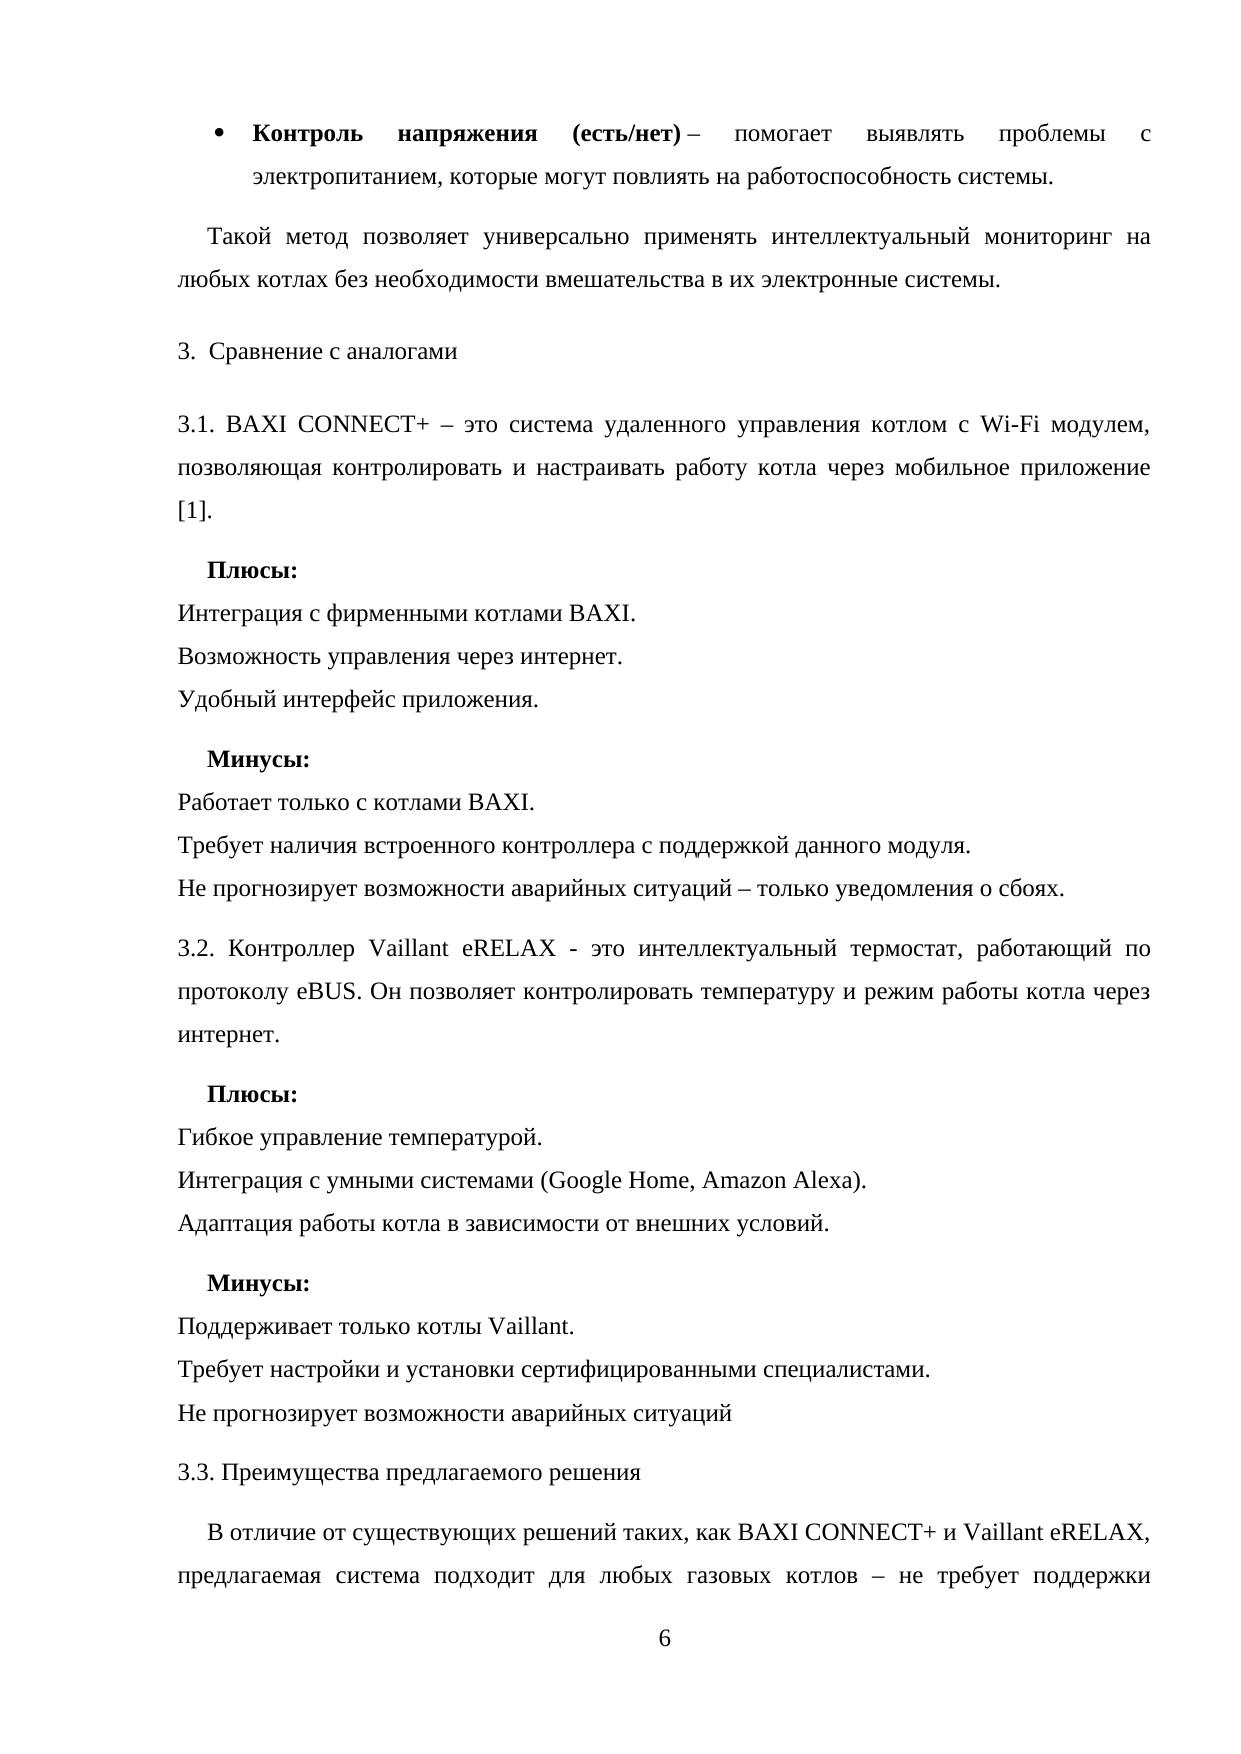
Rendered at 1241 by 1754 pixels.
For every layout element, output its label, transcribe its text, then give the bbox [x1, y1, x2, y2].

text Минусы: Работает только с котлами BAXI. Требует наличия встроенного контроллера с поддержкой данного модуля. Не прогнозирует возможности аварийных ситуаций – только уведомления о сбоях. [177, 744, 1152, 902]
text 3.2. Контроллер Vaillant eRELAX - это интеллектуальный термостат, работающий по протоколу eBUS. Он позволяет контролировать температуру и режим работы котла через интернет. [177, 933, 1152, 1048]
text 3.1. BAXI CONNECT+ – это система удаленного управления котлом с Wi-Fi модулем, позволяющая контролировать и настраивать работу котла через мобильное приложение [1]. [177, 409, 1152, 524]
text Плюсы: Гибкое управление температурой. Интеграция с умными системами (Google Home, Amazon Alexa). Адаптация работы котла в зависимости от внешних условий. [177, 1079, 1152, 1237]
subtitle 3. Сравнение с аналогами [177, 336, 1152, 365]
text Такой метод позволяет универсально применять интеллектуальный мониторинг на любых котлах без необходимости вмешательства в их электронные системы. [177, 221, 1152, 293]
text Плюсы: Интеграция с фирменными котлами BAXI. Возможность управления через интернет. Удобный интерфейс приложения. [177, 555, 1152, 713]
text 3.3. Преимущества предлагаемого решения [177, 1457, 1152, 1486]
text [177, 1517, 1152, 1589]
list Контроль напряжения (есть/нет) – помогает выявлять проблемы с электропитанием, которые могут повлиять на работоспособность системы. [215, 118, 1152, 190]
text Минусы: Поддерживает только котлы Vaillant. Требует настройки и установки сертифицированными специалистами. Не прогнозирует возможности аварийных ситуаций [177, 1268, 1152, 1426]
